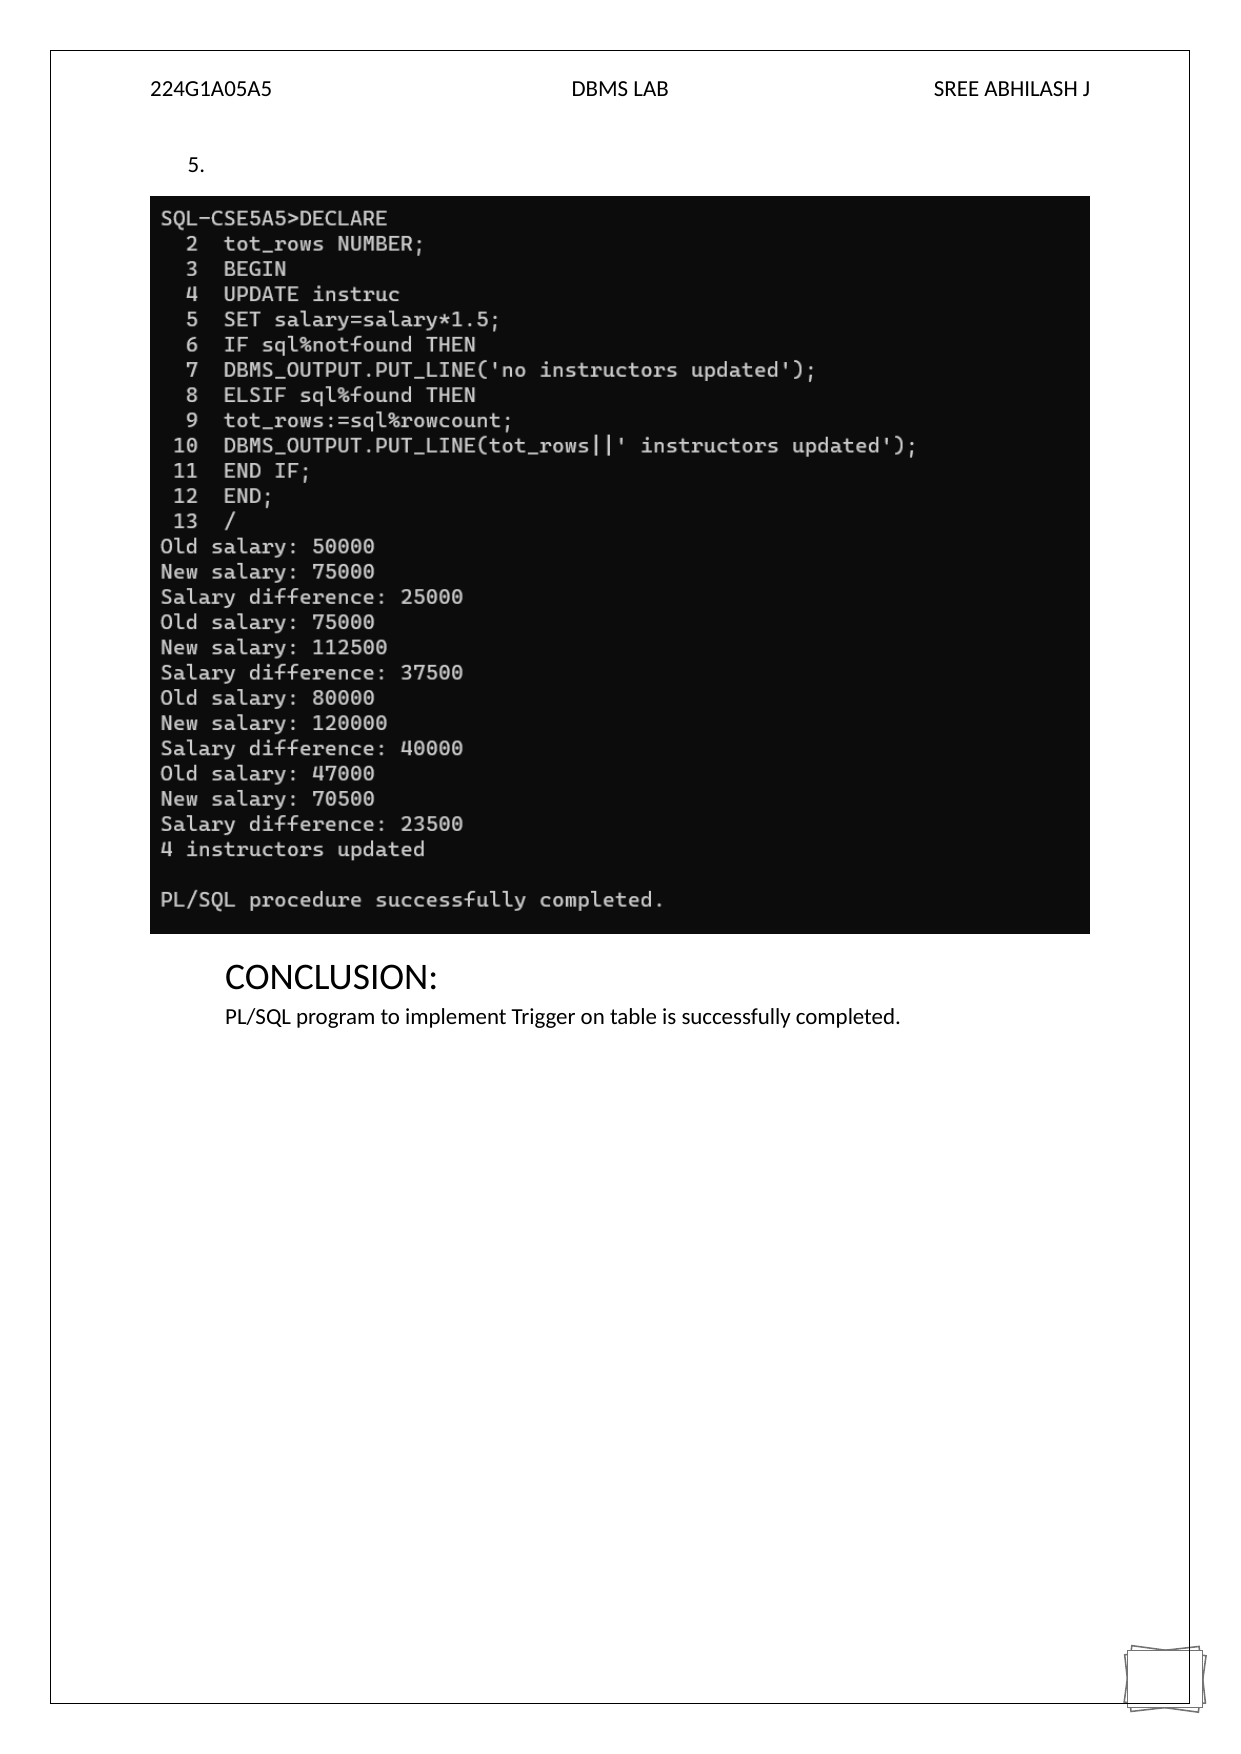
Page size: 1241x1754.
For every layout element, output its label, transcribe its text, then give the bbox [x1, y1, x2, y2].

list PL/SQL program to implement Trigger on table is successfully completed. [225, 1002, 1090, 1030]
picture [150, 196, 1090, 934]
list CONCLUSION: [225, 953, 1090, 998]
